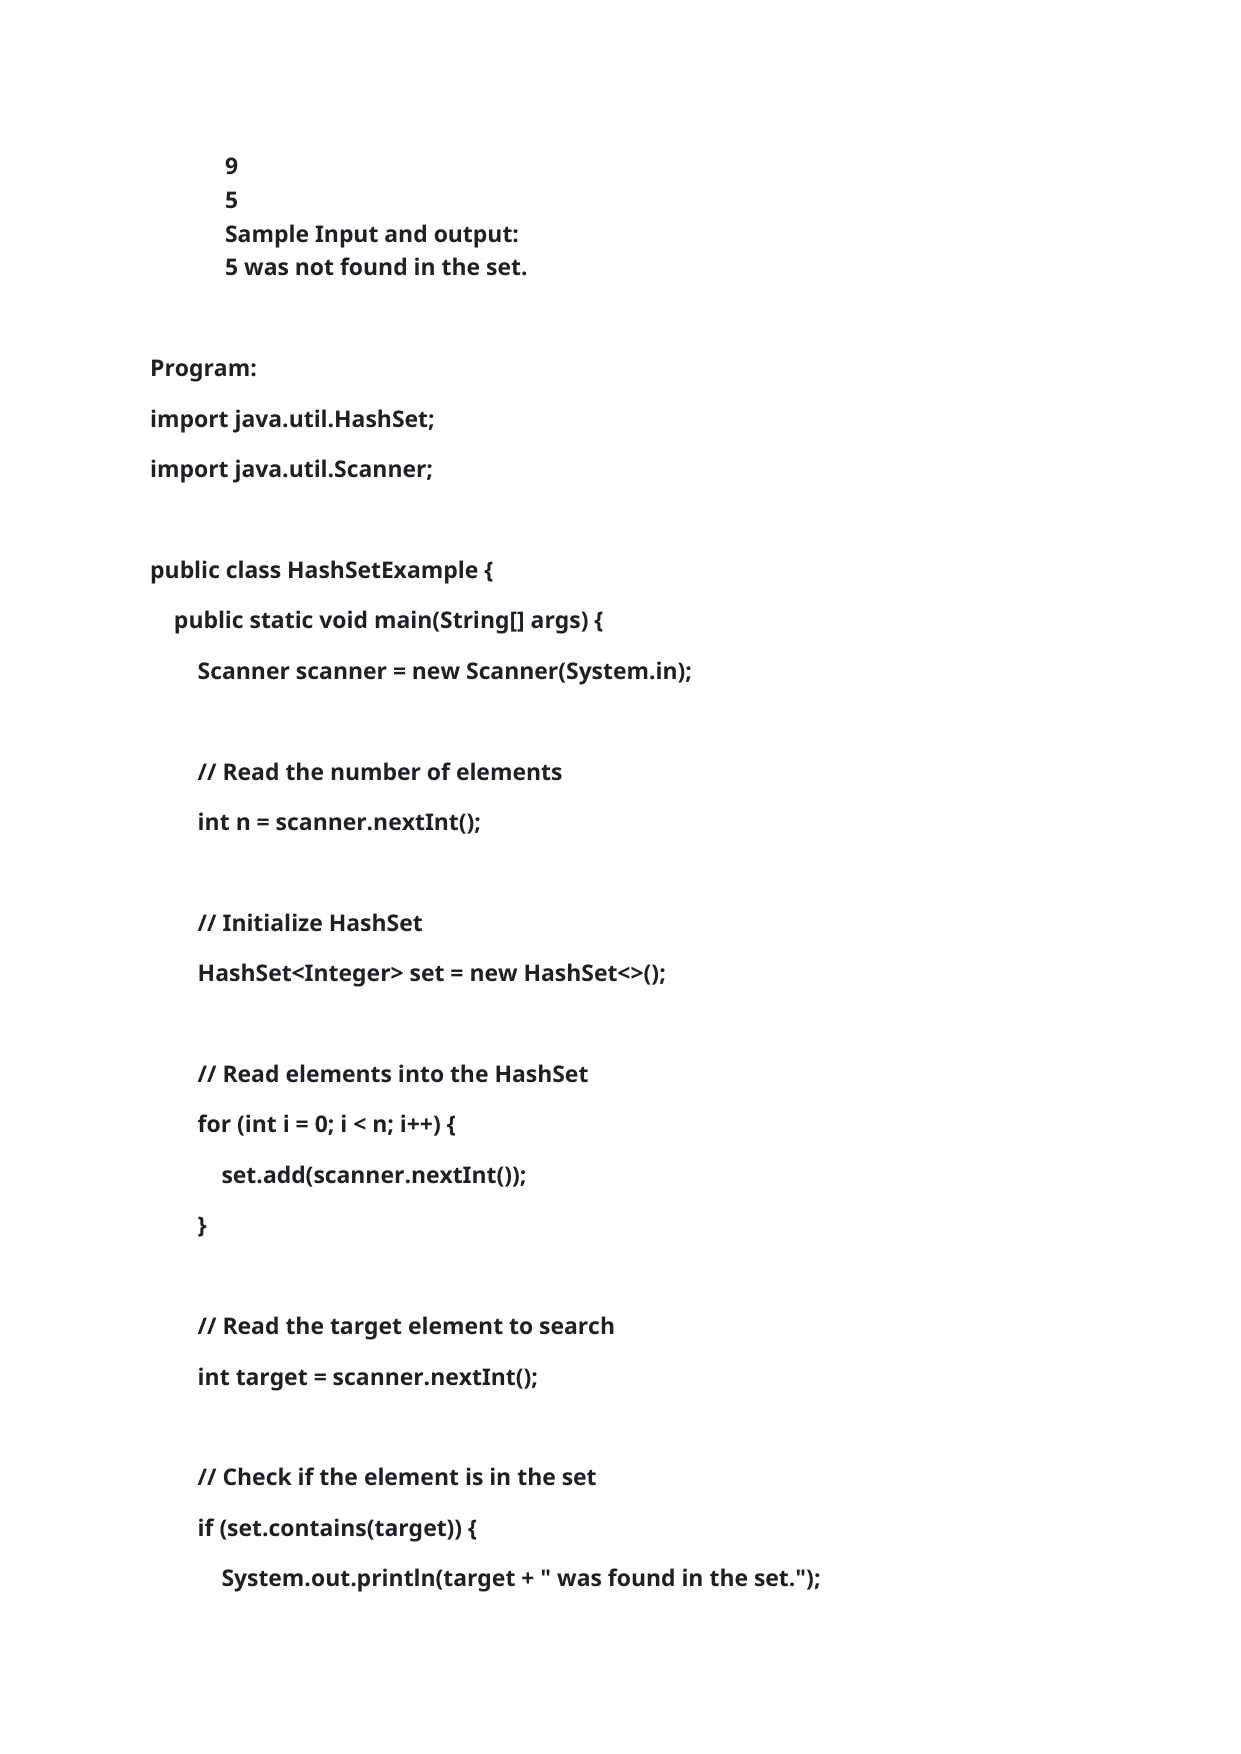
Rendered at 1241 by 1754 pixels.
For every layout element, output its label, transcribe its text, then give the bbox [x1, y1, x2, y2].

text } [150, 1209, 1090, 1240]
text // Check if the element is in the set [150, 1461, 1090, 1492]
text // Read the target element to search [150, 1310, 1090, 1341]
text set.add(scanner.nextInt()); [150, 1159, 1090, 1190]
text int target = scanner.nextInt(); [150, 1360, 1090, 1392]
text public class HashSetExample { [150, 554, 1090, 585]
text // Read elements into the HashSet [150, 1058, 1090, 1089]
text int n = scanner.nextInt(); [150, 806, 1090, 837]
text import java.util.Scanner; [150, 453, 1090, 484]
text for (int i = 0; i < n; i++) { [150, 1108, 1090, 1139]
text import java.util.HashSet; [150, 402, 1090, 434]
text // Read the number of elements [150, 755, 1090, 787]
text Scanner scanner = new Scanner(System.in); [150, 654, 1090, 686]
text System.out.println(target + " was found in the set."); [150, 1562, 1090, 1593]
text // Initialize HashSet [150, 907, 1090, 938]
text Program: [150, 352, 1090, 383]
text HashSet<Integer> set = new HashSet<>(); [150, 957, 1090, 988]
text if (set.contains(target)) { [150, 1512, 1090, 1543]
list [187, 150, 1090, 282]
text public static void main(String[] args) { [150, 604, 1090, 635]
